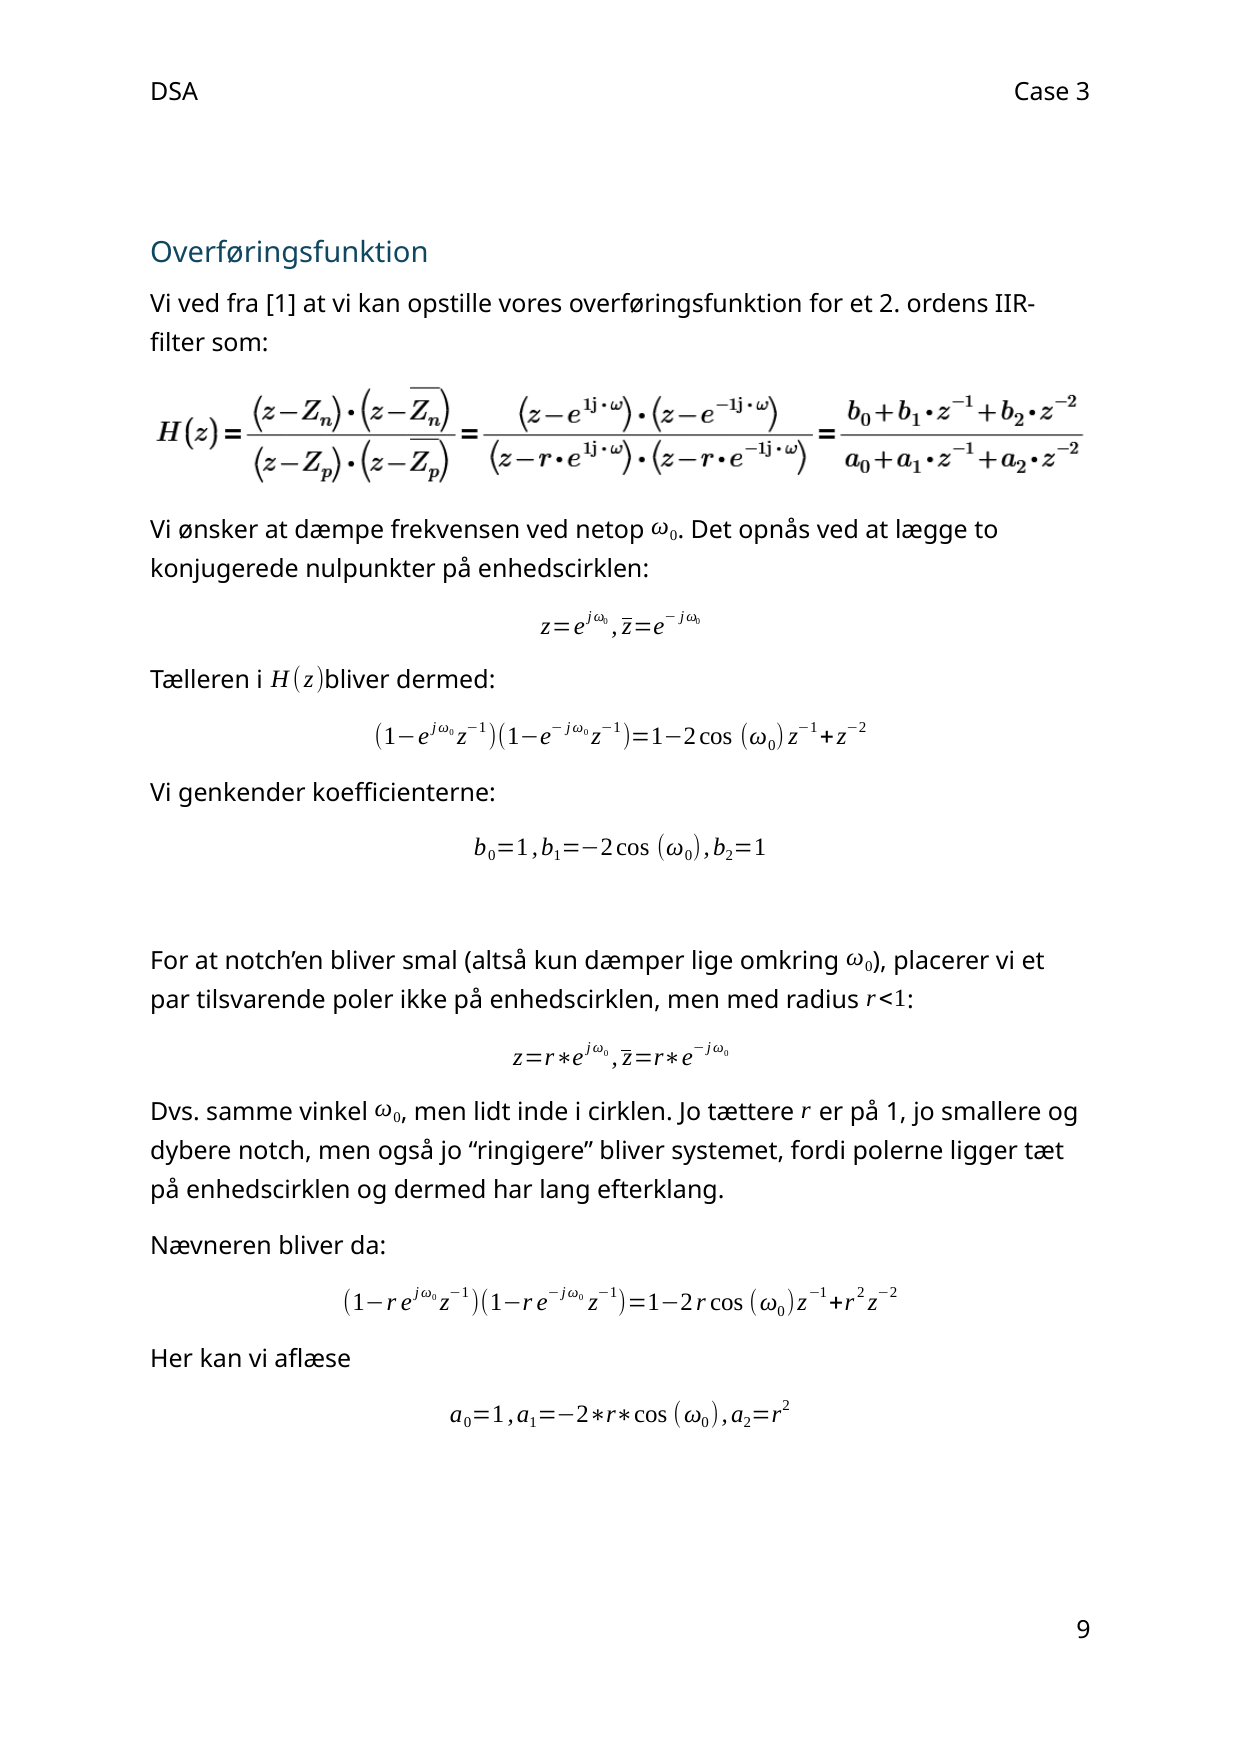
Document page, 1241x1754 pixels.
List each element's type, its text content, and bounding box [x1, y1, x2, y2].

text Nævneren bliver da: [150, 1227, 1090, 1262]
text For at notch’en bliver smal (altså kun dæmper lige omkring ), placerer vi et par tilsvarende poler ikke på enhedscirklen, men med radius : [150, 942, 1090, 1016]
text Vi ønsker at dæmpe frekvensen ved netop . Det opnås ved at lægge to konjugerede nulpunkter på enhedscirklen: [150, 511, 1090, 584]
text Vi ved fra [1] at vi kan opstille vores overføringsfunktion for et 2. ordens IIR-filter som: [150, 286, 1090, 359]
picture [150, 380, 1091, 490]
text Her kan vi aflæse [150, 1340, 1090, 1374]
text Dvs. samme vinkel , men lidt inde i cirklen. Jo tættere er på 1, jo smallere og dybere notch, men også jo “ringigere” bliver systemet, fordi polerne ligger tæt på enhedscirklen og dermed har lang efterklang. [150, 1093, 1090, 1206]
subtitle Overføringsfunktion [150, 232, 1090, 271]
text Tælleren i bliver dermed: [150, 662, 1090, 696]
text Vi genkender koefficienterne: [150, 775, 1090, 809]
